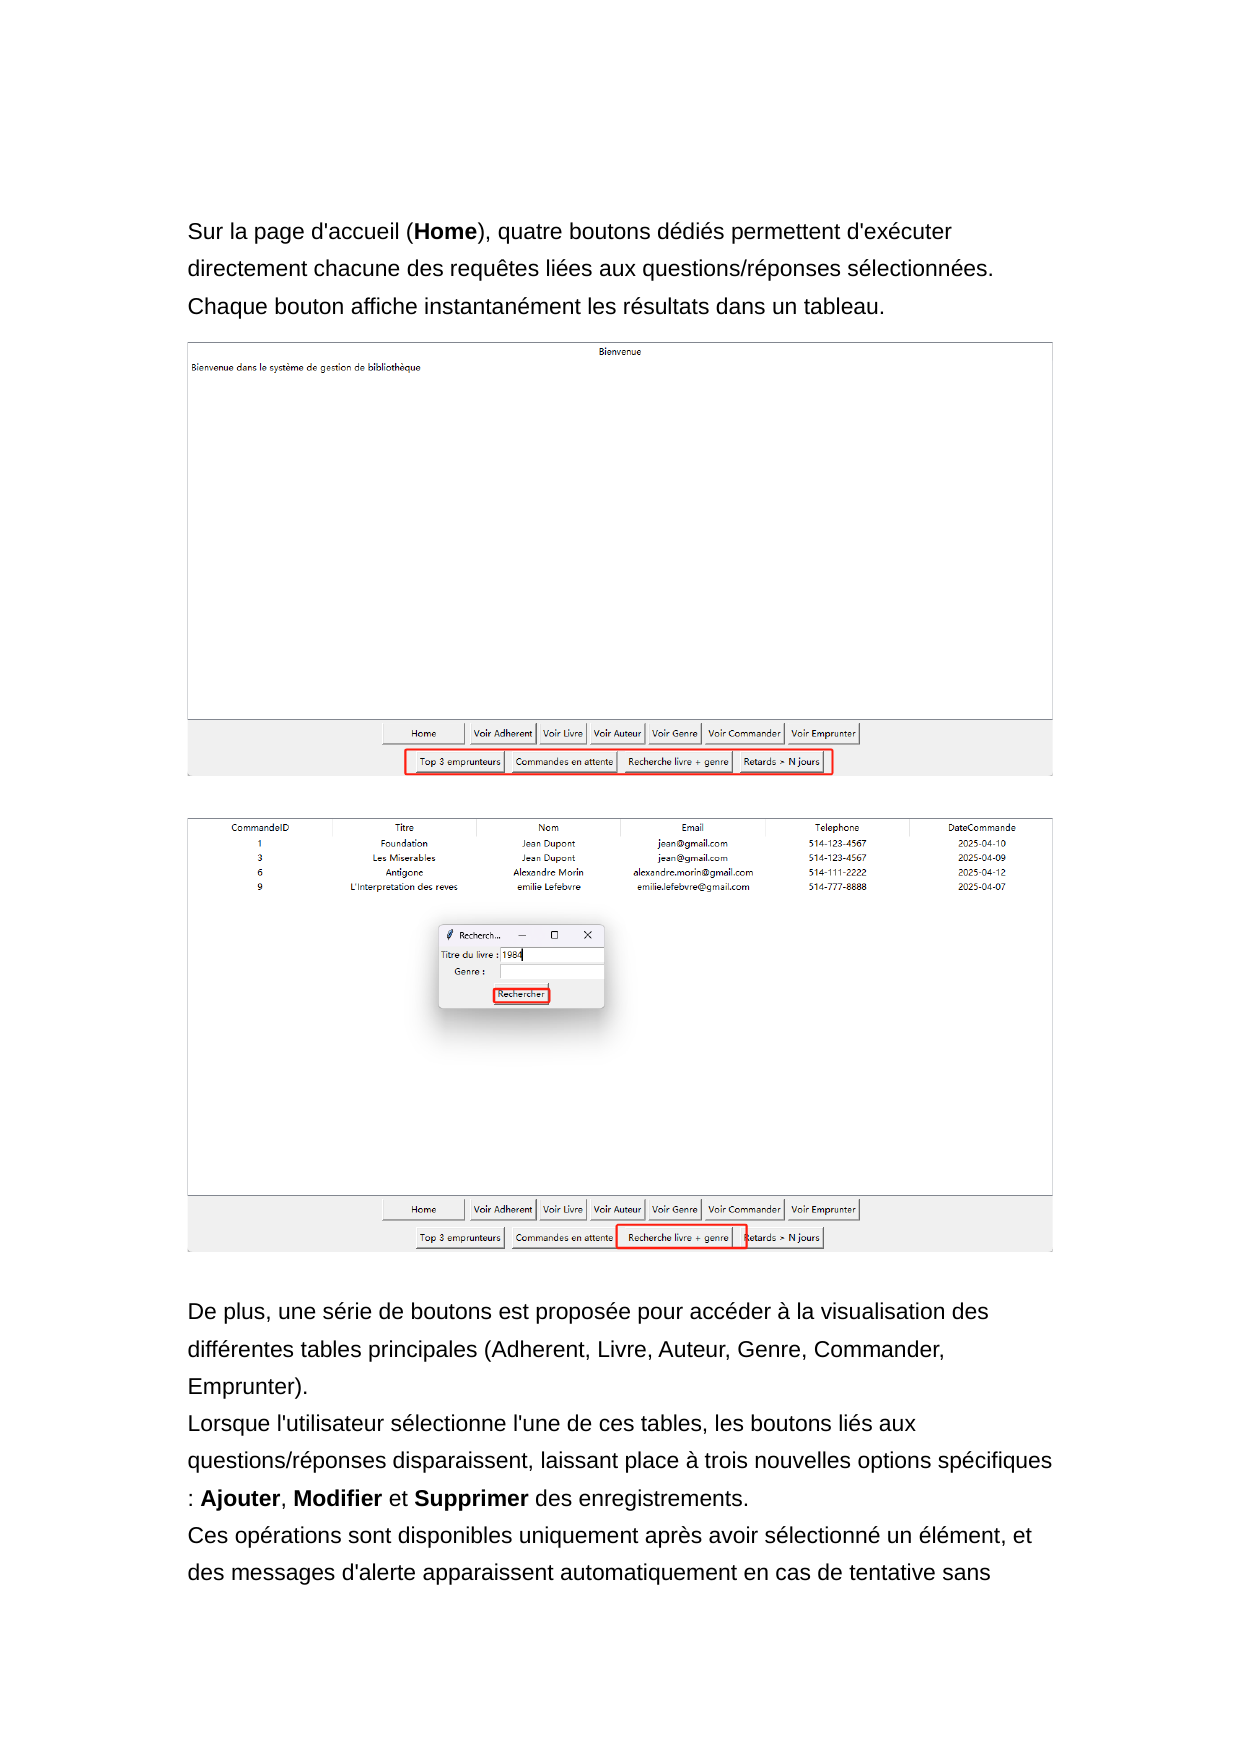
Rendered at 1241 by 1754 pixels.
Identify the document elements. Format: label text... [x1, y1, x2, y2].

picture [187, 342, 1053, 776]
text Sur la page d'accueil (Home), quatre boutons dédiés permettent d'exécuter directement chacune des requêtes liées aux questions/réponses sélectionnées. Chaque bouton affiche instantanément les résultats dans un tableau. [187, 215, 1053, 322]
picture [187, 818, 1053, 1252]
